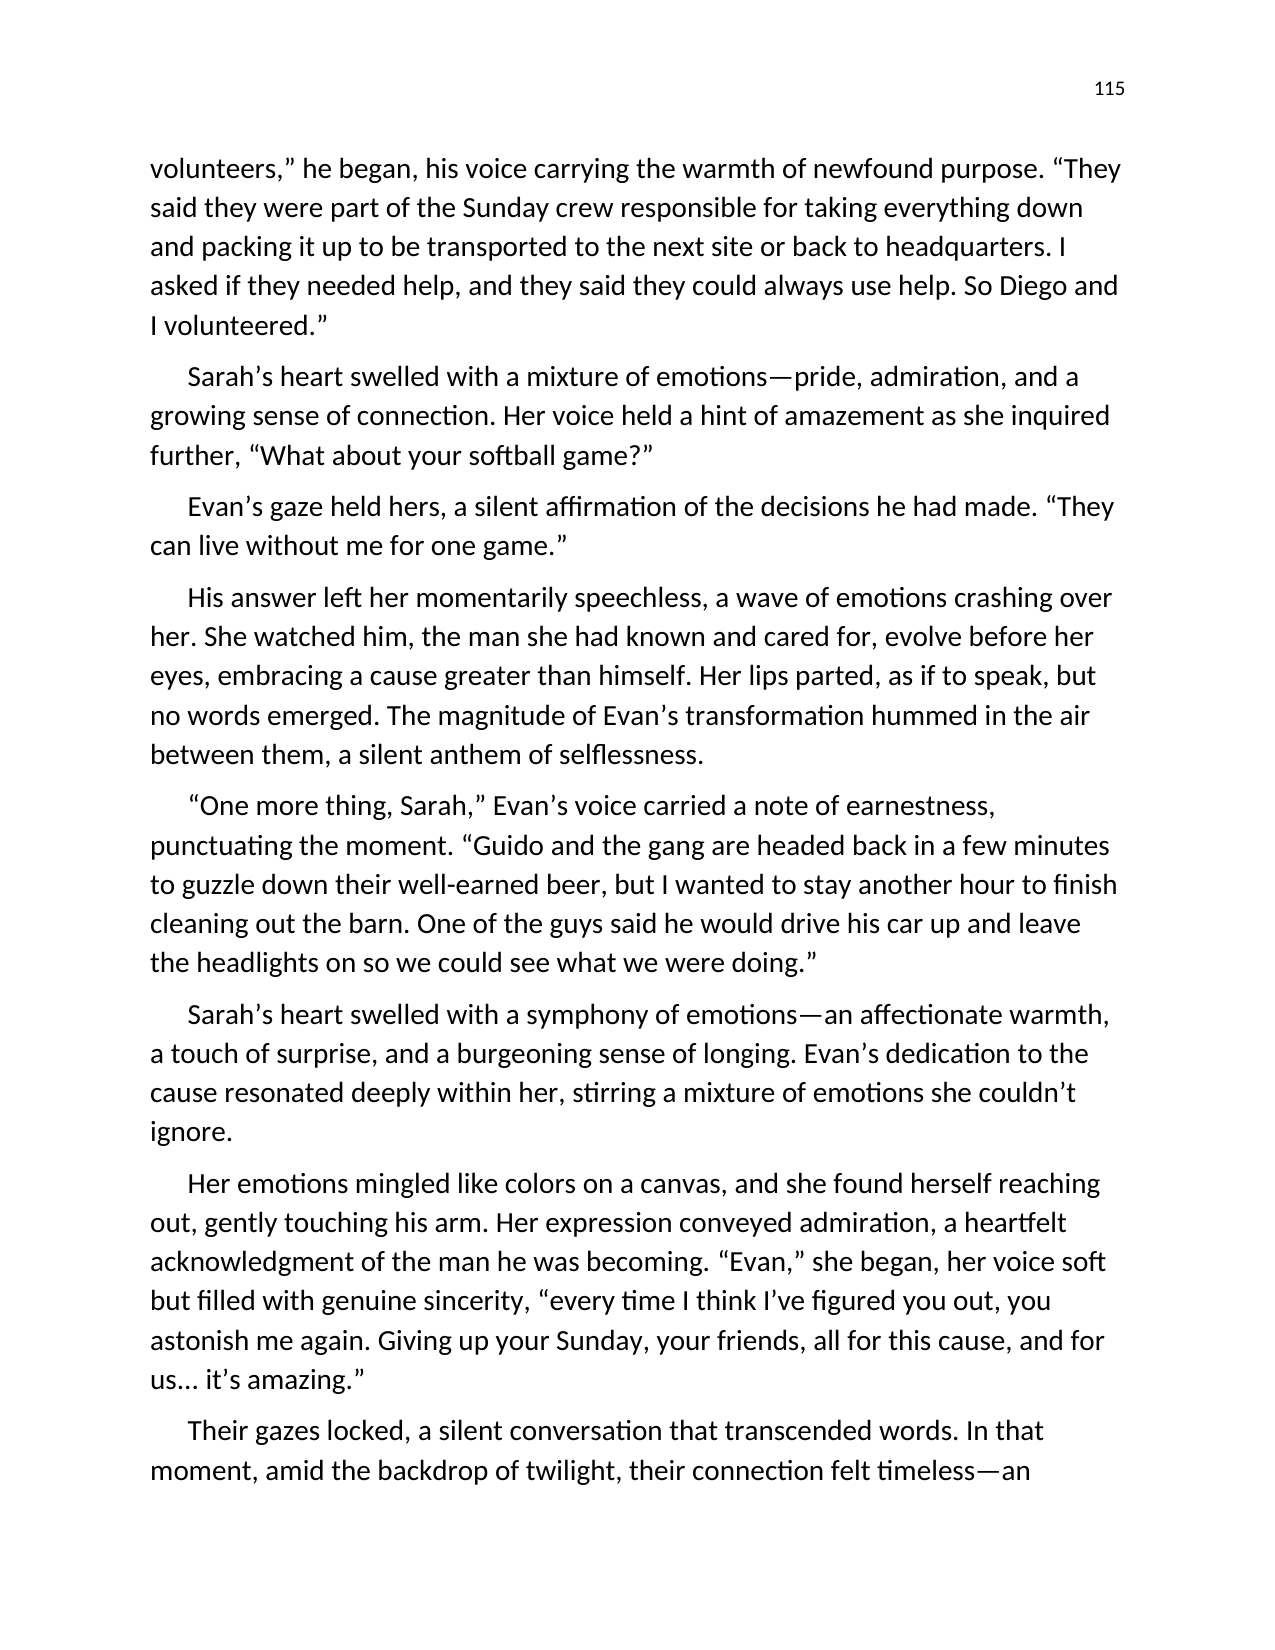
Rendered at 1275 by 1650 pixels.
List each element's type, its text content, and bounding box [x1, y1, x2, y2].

text Her emotions mingled like colors on a canvas, and she found herself reaching out, gently touching his arm. Her expression conveyed admiration, a heartfelt acknowledgment of the man he was becoming. “Evan,” she began, her voice soft but filled with genuine sincerity, “every time I think I’ve figured you out, you astonish me again. Giving up your Sunday, your friends, all for this cause, and for us... it’s amazing.” [150, 1165, 1125, 1396]
text Sarah’s heart swelled with a mixture of emotions—pride, admiration, and a growing sense of connection. Her voice held a hint of amazement as she inquired further, “What about your softball game?” [150, 358, 1125, 472]
text Sarah’s heart swelled with a symphony of emotions—an affectionate warmth, a touch of surprise, and a burgeoning sense of longing. Evan’s dedication to the cause resonated deeply within her, stirring a mixture of emotions she couldn’t ignore. [150, 996, 1125, 1149]
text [150, 150, 1125, 342]
text Evan’s gaze held hers, a silent affirmation of the decisions he had made. “They can live without me for one game.” [150, 488, 1125, 563]
text His answer left her momentarily speechless, a wave of emotions crashing over her. She watched him, the man she had known and cared for, evolve before her eyes, embracing a cause greater than himself. Her lips parted, as if to speak, but no words emerged. The magnitude of Evan’s transformation hummed in the air between them, a silent anthem of selflessness. [150, 579, 1125, 771]
text “One more thing, Sarah,” Evan’s voice carried a note of earnestness, punctuating the moment. “Guido and the gang are headed back in a few minutes to guzzle down their well-earned beer, but I wanted to stay another hour to finish cleaning out the barn. One of the guys said he would drive his car up and leave the headlights on so we could see what we were doing.” [150, 787, 1125, 980]
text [150, 1412, 1125, 1487]
